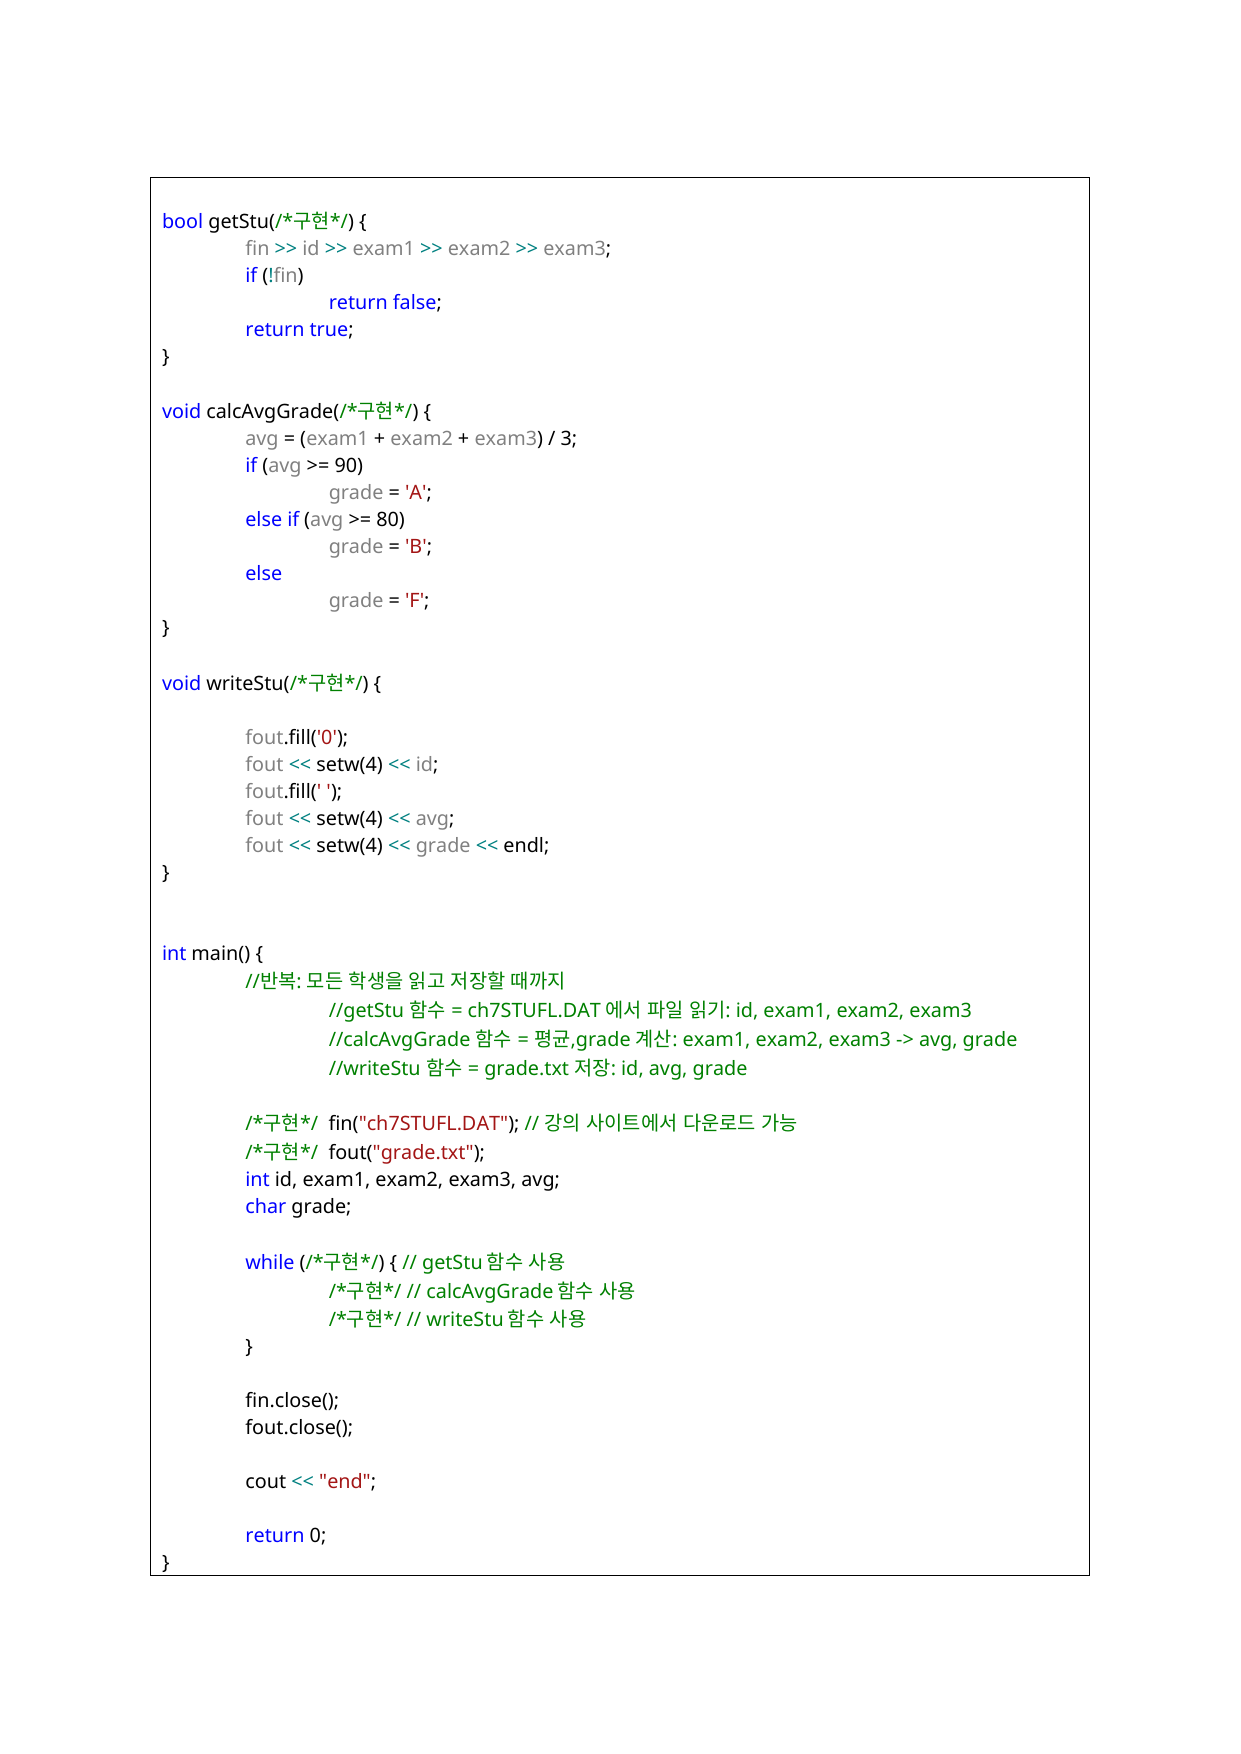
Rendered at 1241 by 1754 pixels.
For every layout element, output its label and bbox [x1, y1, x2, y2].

table_header [151, 178, 1089, 1575]
